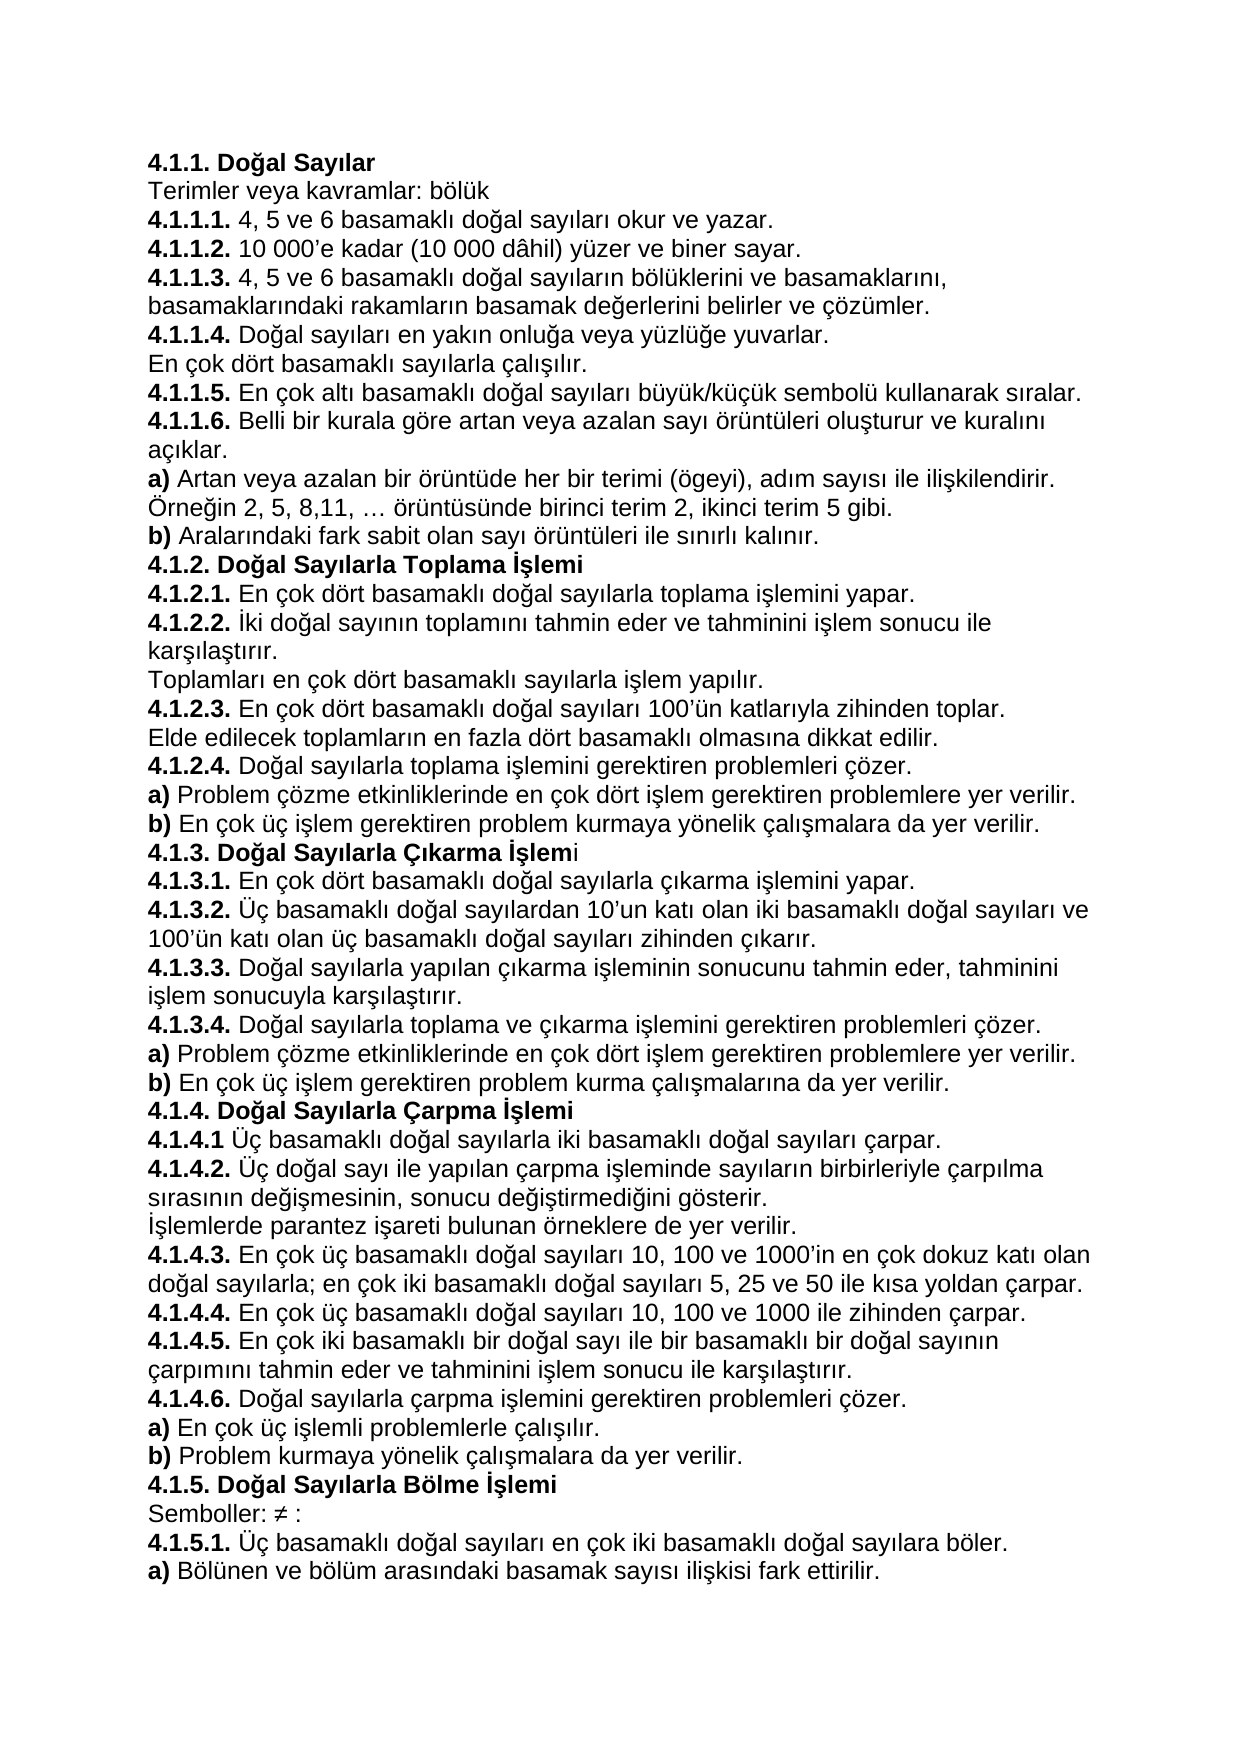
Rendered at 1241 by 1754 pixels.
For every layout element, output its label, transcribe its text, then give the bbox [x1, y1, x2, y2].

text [148, 1470, 1093, 1585]
text 4.1.1. Doğal Sayılar Terimler veya kavramlar: bölük 4.1.1.1. 4, 5 ve 6 basamaklı doğal sayıları okur ve yazar. 4.1.1.2. 10 000’e kadar (10 000 dâhil) yüzer ve biner sayar. 4.1.1.3. 4, 5 ve 6 basamaklı doğal sayıların bölüklerini ve basamaklarını, basamaklarındaki rakamların basamak değerlerini belirler ve çözümler. 4.1.1.4. Doğal sayıları en yakın onluğa veya yüzlüğe yuvarlar. En çok dört basamaklı sayılarla çalışılır. 4.1.1.5. En çok altı basamaklı doğal sayıları büyük/küçük sembolü kullanarak sıralar. 4.1.1.6. Belli bir kurala göre artan veya azalan sayı örüntüleri oluşturur ve kuralını açıklar. a) Artan veya azalan bir örüntüde her bir terimi (ögeyi), adım sayısı ile ilişkilendirir. Örneğin 2, 5, 8,11, … örüntüsünde birinci terim 2, ikinci terim 5 gibi. b) Aralarındaki fark sabit olan sayı örüntüleri ile sınırlı kalınır. 4.1.2. Doğal Sayılarla Toplama İşlemi 4.1.2.1. En çok dört basamaklı doğal sayılarla toplama işlemini yapar. 4.1.2.2. İki doğal sayının toplamını tahmin eder ve tahminini işlem sonucu ile karşılaştırır. Toplamları en çok dört basamaklı sayılarla işlem yapılır. 4.1.2.3. En çok dört basamaklı doğal sayıları 100’ün katlarıyla zihinden toplar. Elde edilecek toplamların en fazla dört basamaklı olmasına dikkat edilir. 4.1.2.4. Doğal sayılarla toplama işlemini gerektiren problemleri çözer. a) Problem çözme etkinliklerinde en çok dört işlem gerektiren problemlere yer verilir. b) En çok üç işlem gerektiren problem kurmaya yönelik çalışmalara da yer verilir. 4.1.3. Doğal Sayılarla Çıkarma İşlemi 4.1.3.1. En çok dört basamaklı doğal sayılarla çıkarma işlemini yapar. 4.1.3.2. Üç basamaklı doğal sayılardan 10’un katı olan iki basamaklı doğal sayıları ve 100’ün katı olan üç basamaklı doğal sayıları zihinden çıkarır. 4.1.3.3. Doğal sayılarla yapılan çıkarma işleminin sonucunu tahmin eder, tahminini işlem sonucuyla karşılaştırır. 4.1.3.4. Doğal sayılarla toplama ve çıkarma işlemini gerektiren problemleri çözer. a) Problem çözme etkinliklerinde en çok dört işlem gerektiren problemlere yer verilir. b) En çok üç işlem gerektiren problem kurma çalışmalarına da yer verilir. 4.1.4. Doğal Sayılarla Çarpma İşlemi 4.1.4.1 Üç basamaklı doğal sayılarla iki basamaklı doğal sayıları çarpar. 4.1.4.2. Üç doğal sayı ile yapılan çarpma işleminde sayıların birbirleriyle çarpılma sırasının değişmesinin, sonucu değiştirmediğini gösterir. İşlemlerde parantez işareti bulunan örneklere de yer verilir. 4.1.4.3. En çok üç basamaklı doğal sayıları 10, 100 ve 1000’in en çok dokuz katı olan doğal sayılarla; en çok iki basamaklı doğal sayıları 5, 25 ve 50 ile kısa yoldan çarpar. 4.1.4.4. En çok üç basamaklı doğal sayıları 10, 100 ve 1000 ile zihinden çarpar. 4.1.4.5. En çok iki basamaklı bir doğal sayı ile bir basamaklı bir doğal sayının çarpımını tahmin eder ve tahminini işlem sonucu ile karşılaştırır. 4.1.4.6. Doğal sayılarla çarpma işlemini gerektiren problemleri çözer. a) En çok üç işlemli problemlerle çalışılır. b) Problem kurmaya yönelik çalışmalara da yer verilir. [148, 148, 1093, 1470]
